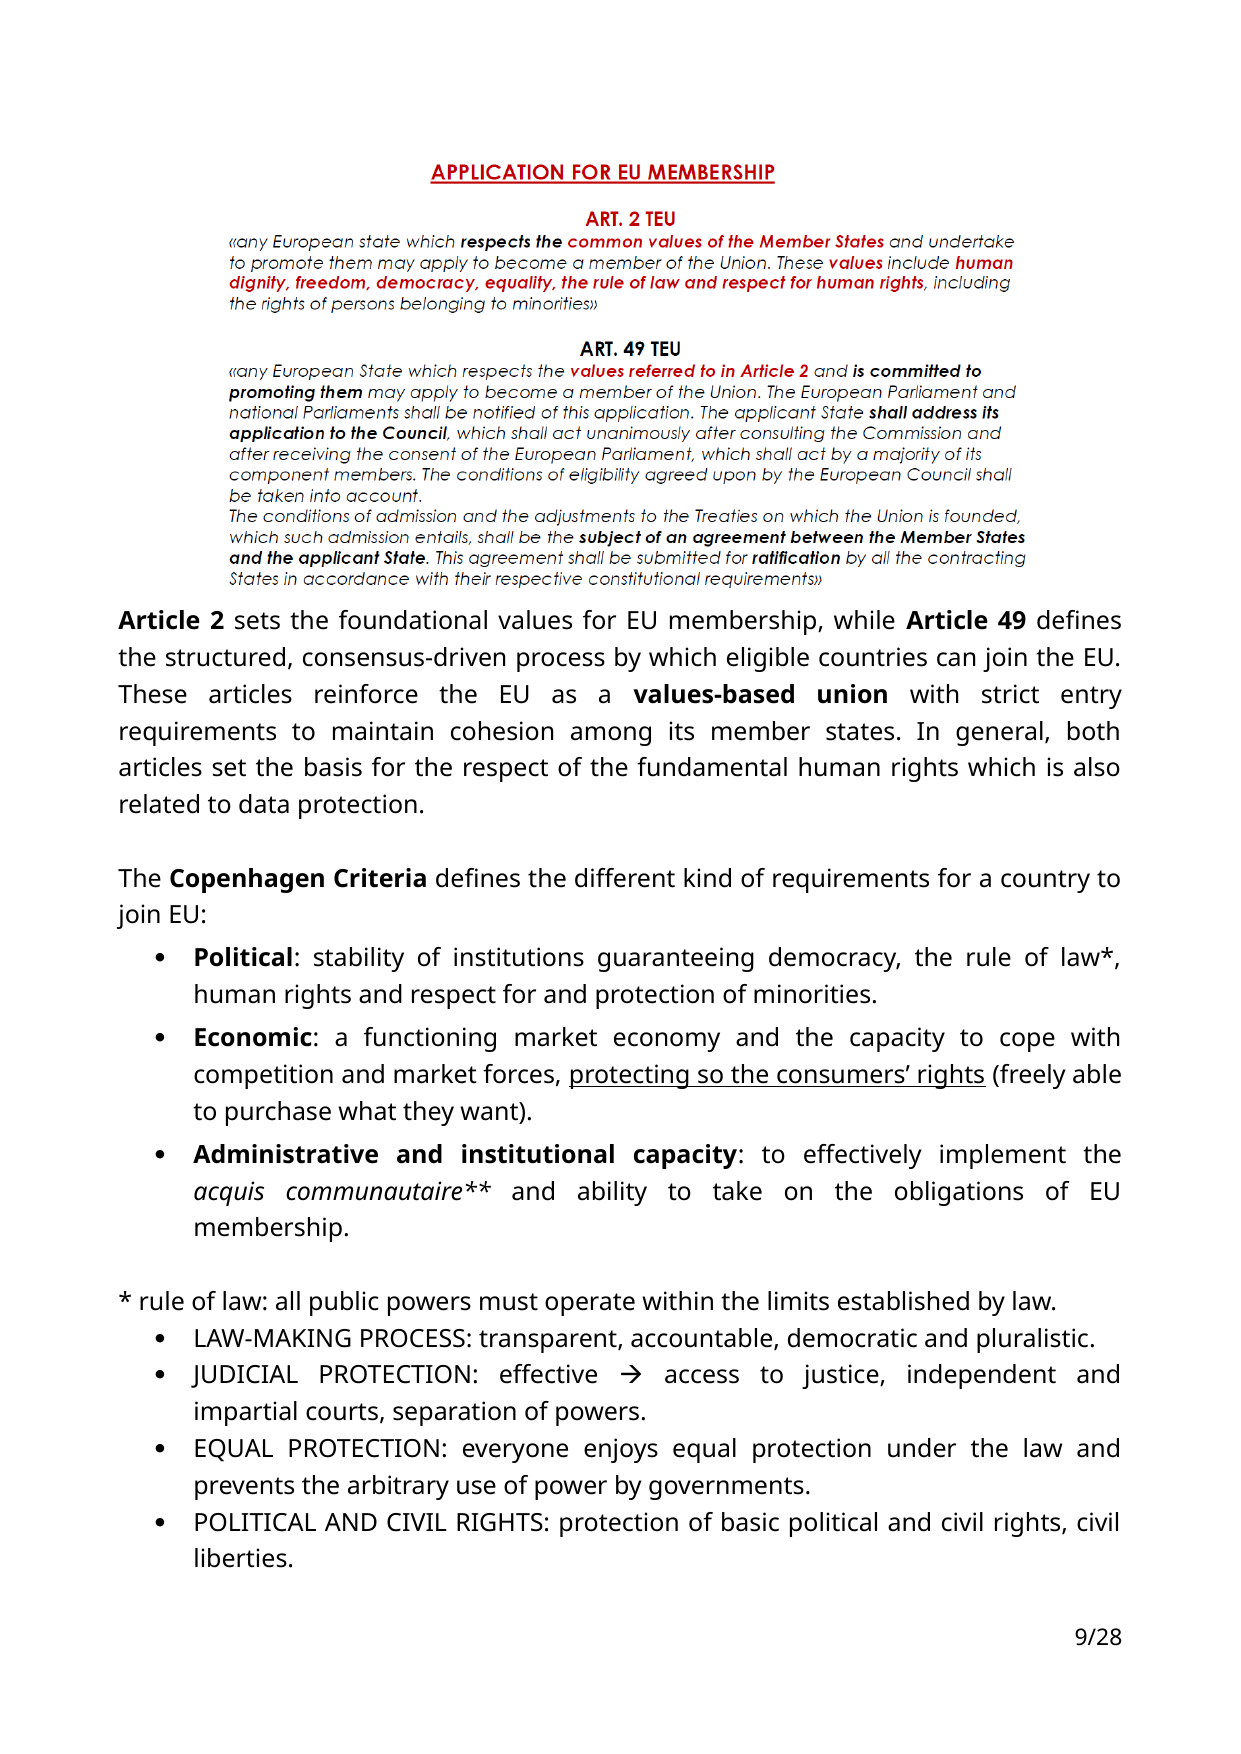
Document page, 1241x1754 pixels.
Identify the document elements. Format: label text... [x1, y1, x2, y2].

list Political: stability of institutions guaranteeing democracy, the rule of law*, human rights and respect for and protection of minorities. [156, 940, 1122, 1011]
text The Copenhagen Criteria defines the different kind of requirements for a country to join EU: [118, 860, 1122, 931]
list Economic: a functioning market economy and the capacity to cope with competition and market forces, protecting so the consumers’ rights (freely able to purchase what they want). [156, 1020, 1122, 1127]
picture [204, 147, 1036, 601]
list EQUAL PROTECTION: everyone enjoys equal protection under the law and prevents the arbitrary use of power by governments. [156, 1431, 1122, 1501]
list POLITICAL AND CIVIL RIGHTS: protection of basic political and civil rights, civil liberties. [156, 1504, 1122, 1575]
list Administrative and institutional capacity: to effectively implement the acquis communautaire** and ability to take on the obligations of EU membership. [156, 1136, 1122, 1244]
text * rule of law: all public powers must operate within the limits established by law. [118, 1283, 1122, 1318]
text Article 2 sets the foundational values for EU membership, while Article 49 defines the structured, consensus-driven process by which eligible countries can join the EU. These articles reinforce the EU as a values-based union with strict entry requirements to maintain cohesion among its member states. In general, both articles set the basis for the respect of the fundamental human rights which is also related to data protection. [118, 603, 1122, 821]
list JUDICIAL PROTECTION: effective access to justice, independent and impartial courts, separation of powers. [156, 1357, 1122, 1428]
list LAW-MAKING PROCESS: transparent, accountable, democratic and pluralistic. [156, 1320, 1122, 1354]
